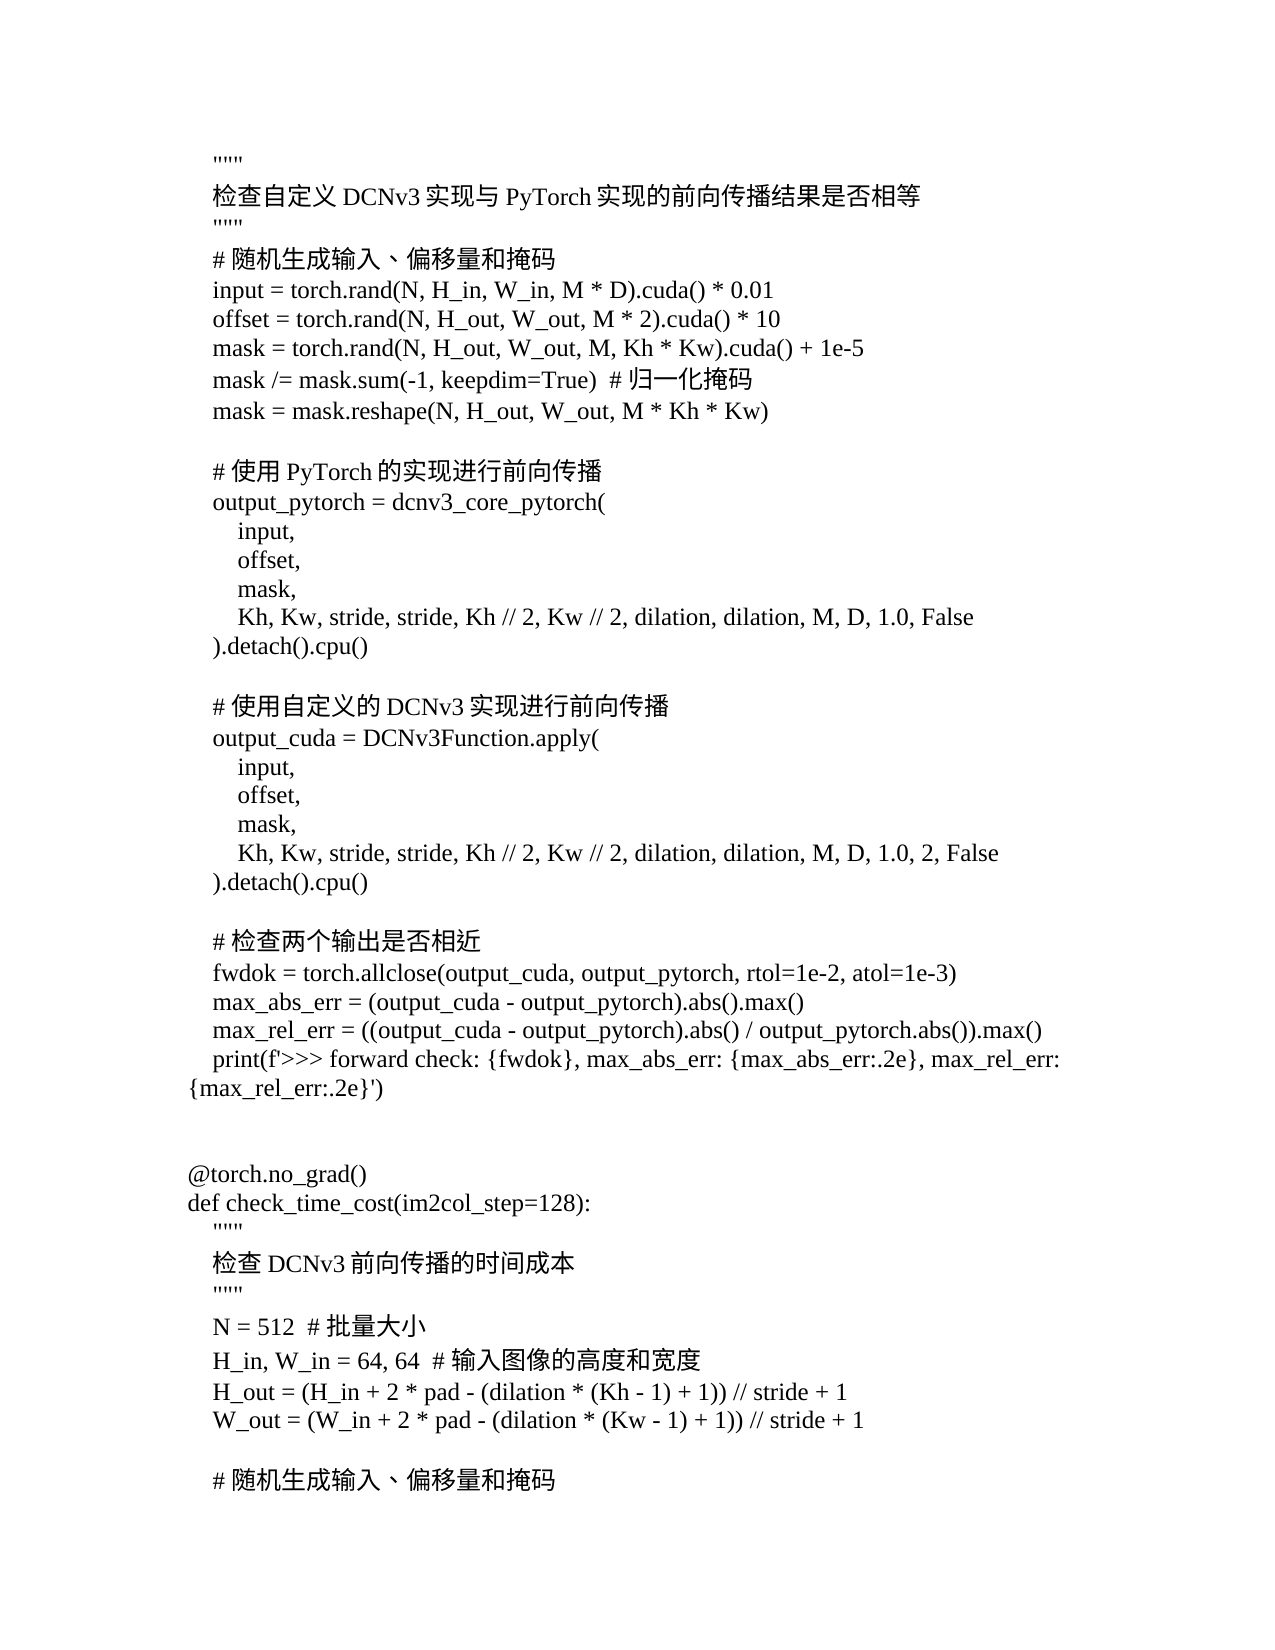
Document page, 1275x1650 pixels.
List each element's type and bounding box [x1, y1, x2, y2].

text [187, 150, 1087, 1497]
